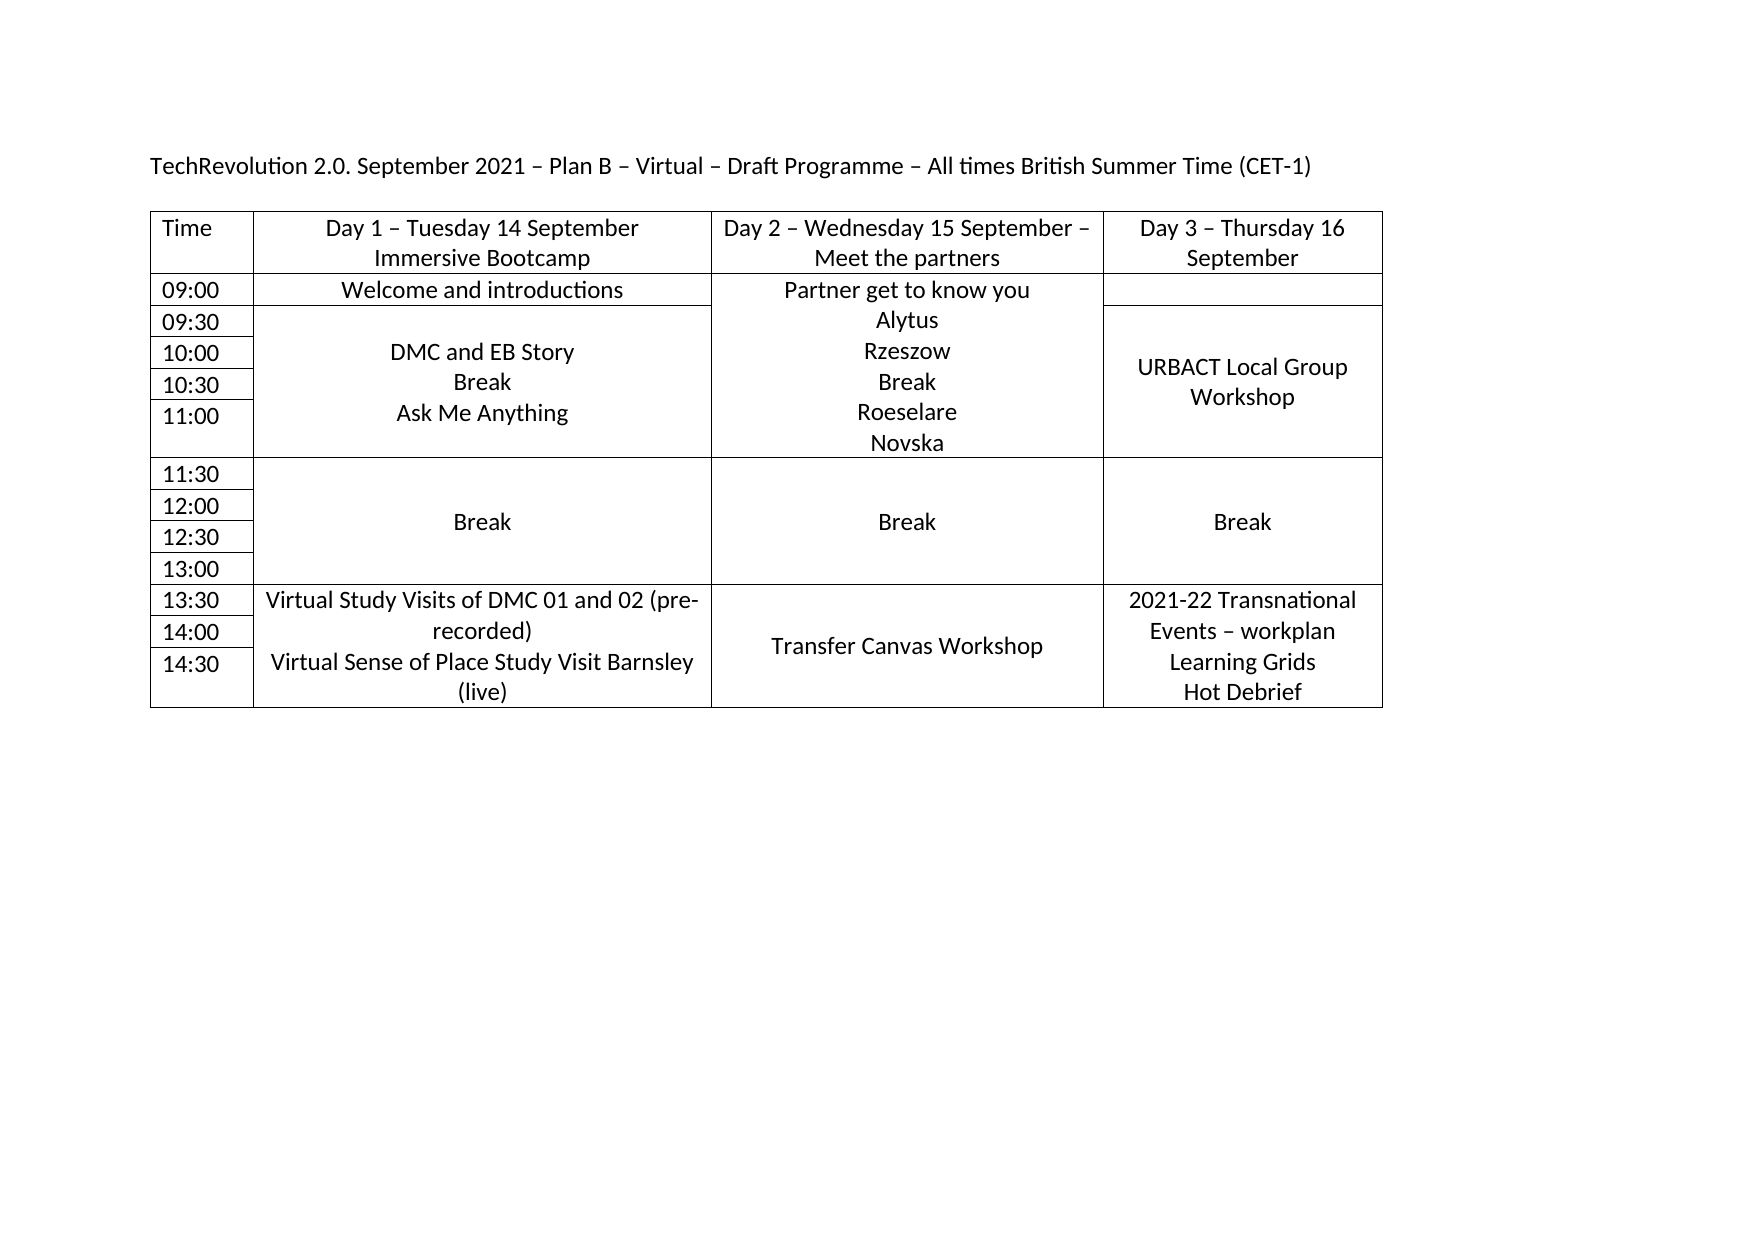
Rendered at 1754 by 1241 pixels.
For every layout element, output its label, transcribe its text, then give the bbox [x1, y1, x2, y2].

table_cell 13:00 [151, 553, 253, 583]
text TechRevolution 2.0. September 2021 – Plan B – Virtual – Draft Programme – All times British Summer Time (CET-1) [150, 150, 1604, 181]
table_cell Transfer Canvas Workshop [712, 585, 1103, 707]
table_cell Partner get to know you Alytus Rzeszow Break Roeselare Novska [712, 274, 1103, 457]
table_cell Break [254, 458, 711, 583]
table_cell 14:30 [151, 648, 253, 707]
table_header Time [151, 212, 253, 273]
table_cell 2021-22 Transnational Events – workplan Learning Grids Hot Debrief [1104, 585, 1382, 707]
table_header Day 2 – Wednesday 15 September – Meet the partners [712, 212, 1103, 273]
table_cell Break [712, 458, 1103, 583]
table_header Day 3 – Thursday 16 September [1104, 212, 1382, 273]
table_cell 09:00 [151, 274, 253, 305]
table_cell URBACT Local Group Workshop [1104, 306, 1382, 457]
table_cell 14:00 [151, 616, 253, 647]
table_cell 10:30 [151, 369, 253, 399]
table_cell Welcome and introductions [254, 274, 711, 305]
table_cell 11:30 [151, 458, 253, 489]
table_cell 12:00 [151, 490, 253, 520]
table_cell 12:30 [151, 521, 253, 552]
table_cell Break [1104, 458, 1382, 583]
table_cell 09:30 [151, 306, 253, 336]
table_cell Virtual Study Visits of DMC 01 and 02 (pre-recorded) Virtual Sense of Place Study Visit Barnsley (live) [254, 585, 711, 707]
table_cell DMC and EB Story Break Ask Me Anything [254, 306, 711, 457]
table_cell 11:00 [151, 400, 253, 457]
table_cell [1104, 274, 1382, 305]
table_header Day 1 – Tuesday 14 September Immersive Bootcamp [254, 212, 711, 273]
table_cell 10:00 [151, 337, 253, 368]
table_cell 13:30 [151, 585, 253, 615]
